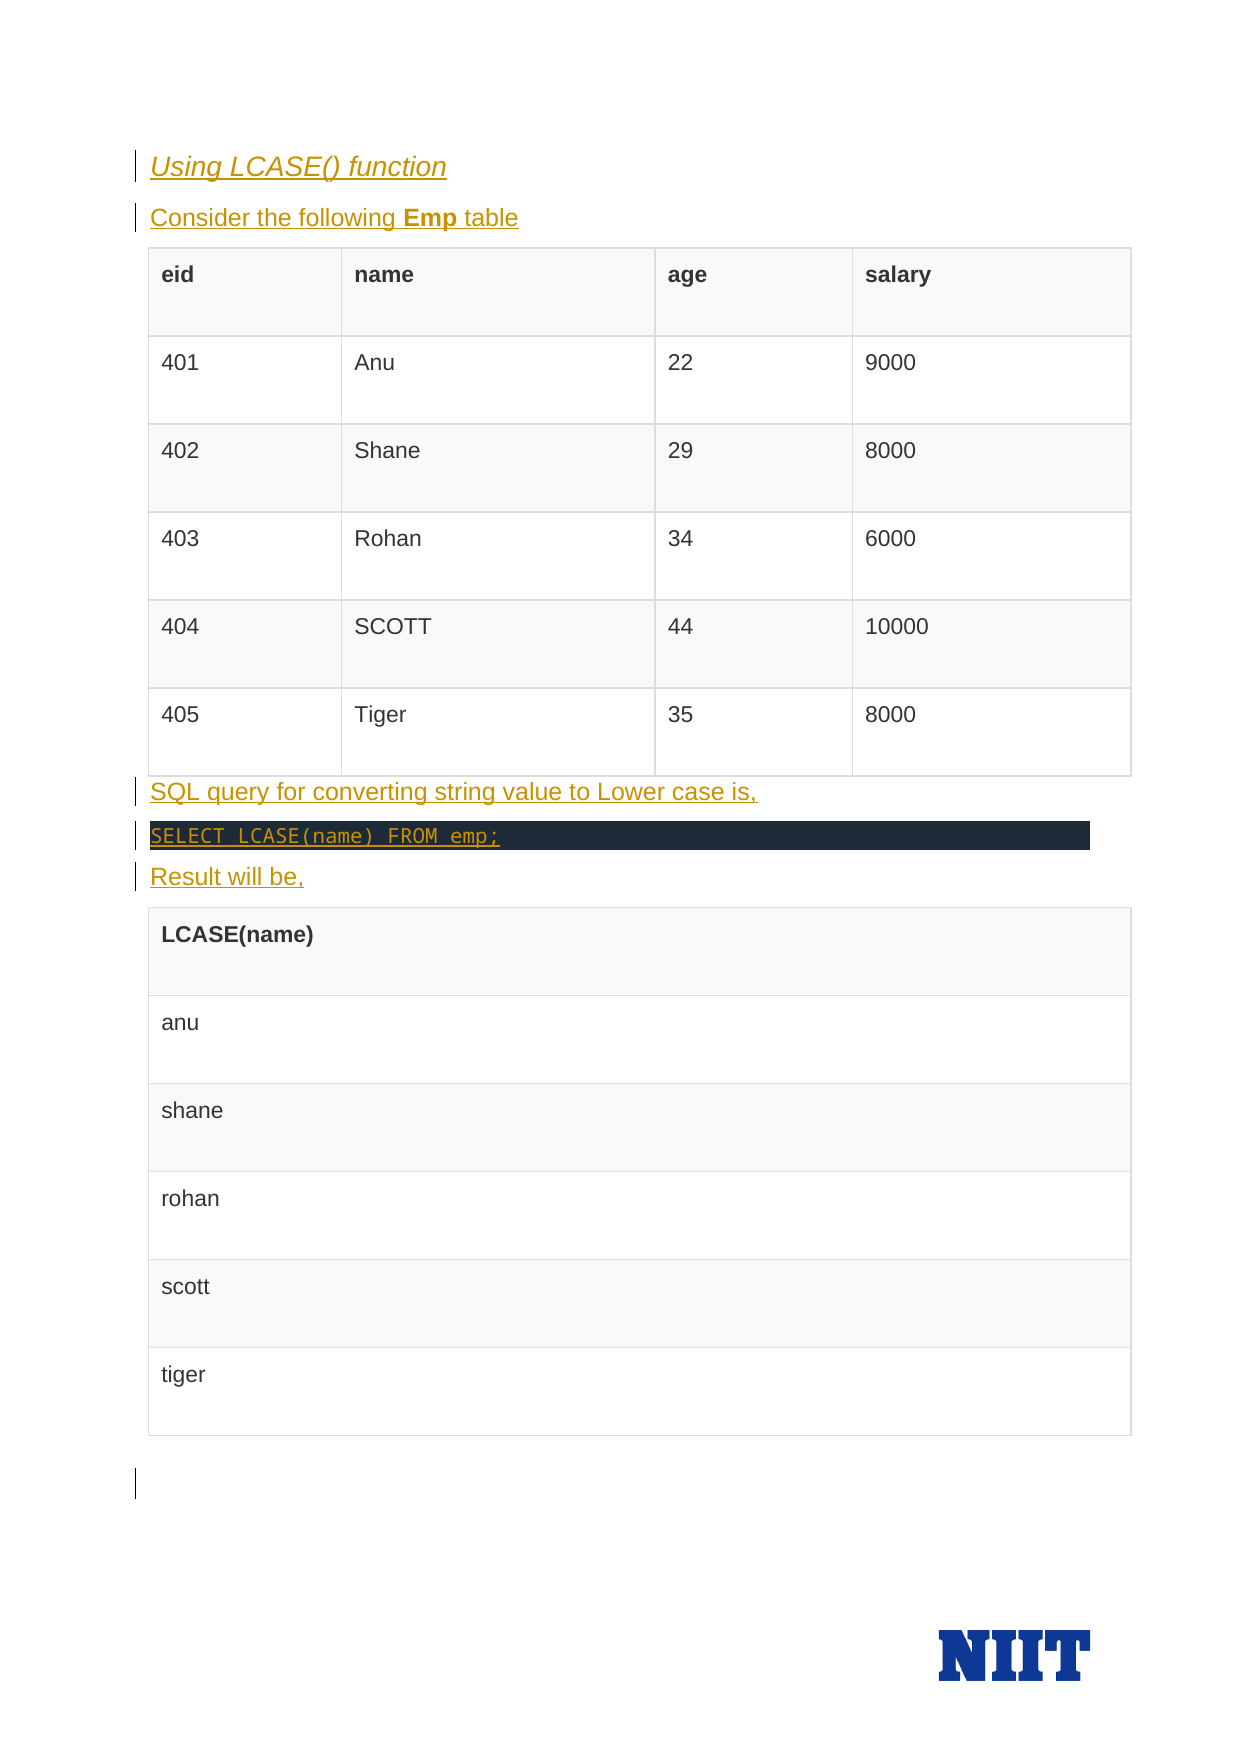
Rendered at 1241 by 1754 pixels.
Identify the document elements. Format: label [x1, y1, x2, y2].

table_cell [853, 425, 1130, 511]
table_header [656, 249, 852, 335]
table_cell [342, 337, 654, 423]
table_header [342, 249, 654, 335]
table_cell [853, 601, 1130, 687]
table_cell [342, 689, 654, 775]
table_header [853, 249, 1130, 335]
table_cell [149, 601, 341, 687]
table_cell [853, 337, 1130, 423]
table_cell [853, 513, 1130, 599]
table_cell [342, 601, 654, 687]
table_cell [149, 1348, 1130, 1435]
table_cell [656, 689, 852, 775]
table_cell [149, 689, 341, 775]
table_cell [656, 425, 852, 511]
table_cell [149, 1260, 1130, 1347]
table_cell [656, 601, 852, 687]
picture [938, 1630, 1091, 1681]
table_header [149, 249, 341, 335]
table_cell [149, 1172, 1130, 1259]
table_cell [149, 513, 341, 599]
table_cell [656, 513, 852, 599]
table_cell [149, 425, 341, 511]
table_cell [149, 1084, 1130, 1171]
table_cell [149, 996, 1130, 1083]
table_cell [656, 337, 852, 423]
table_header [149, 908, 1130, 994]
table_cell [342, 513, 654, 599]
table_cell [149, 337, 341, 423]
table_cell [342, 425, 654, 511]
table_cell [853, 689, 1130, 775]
